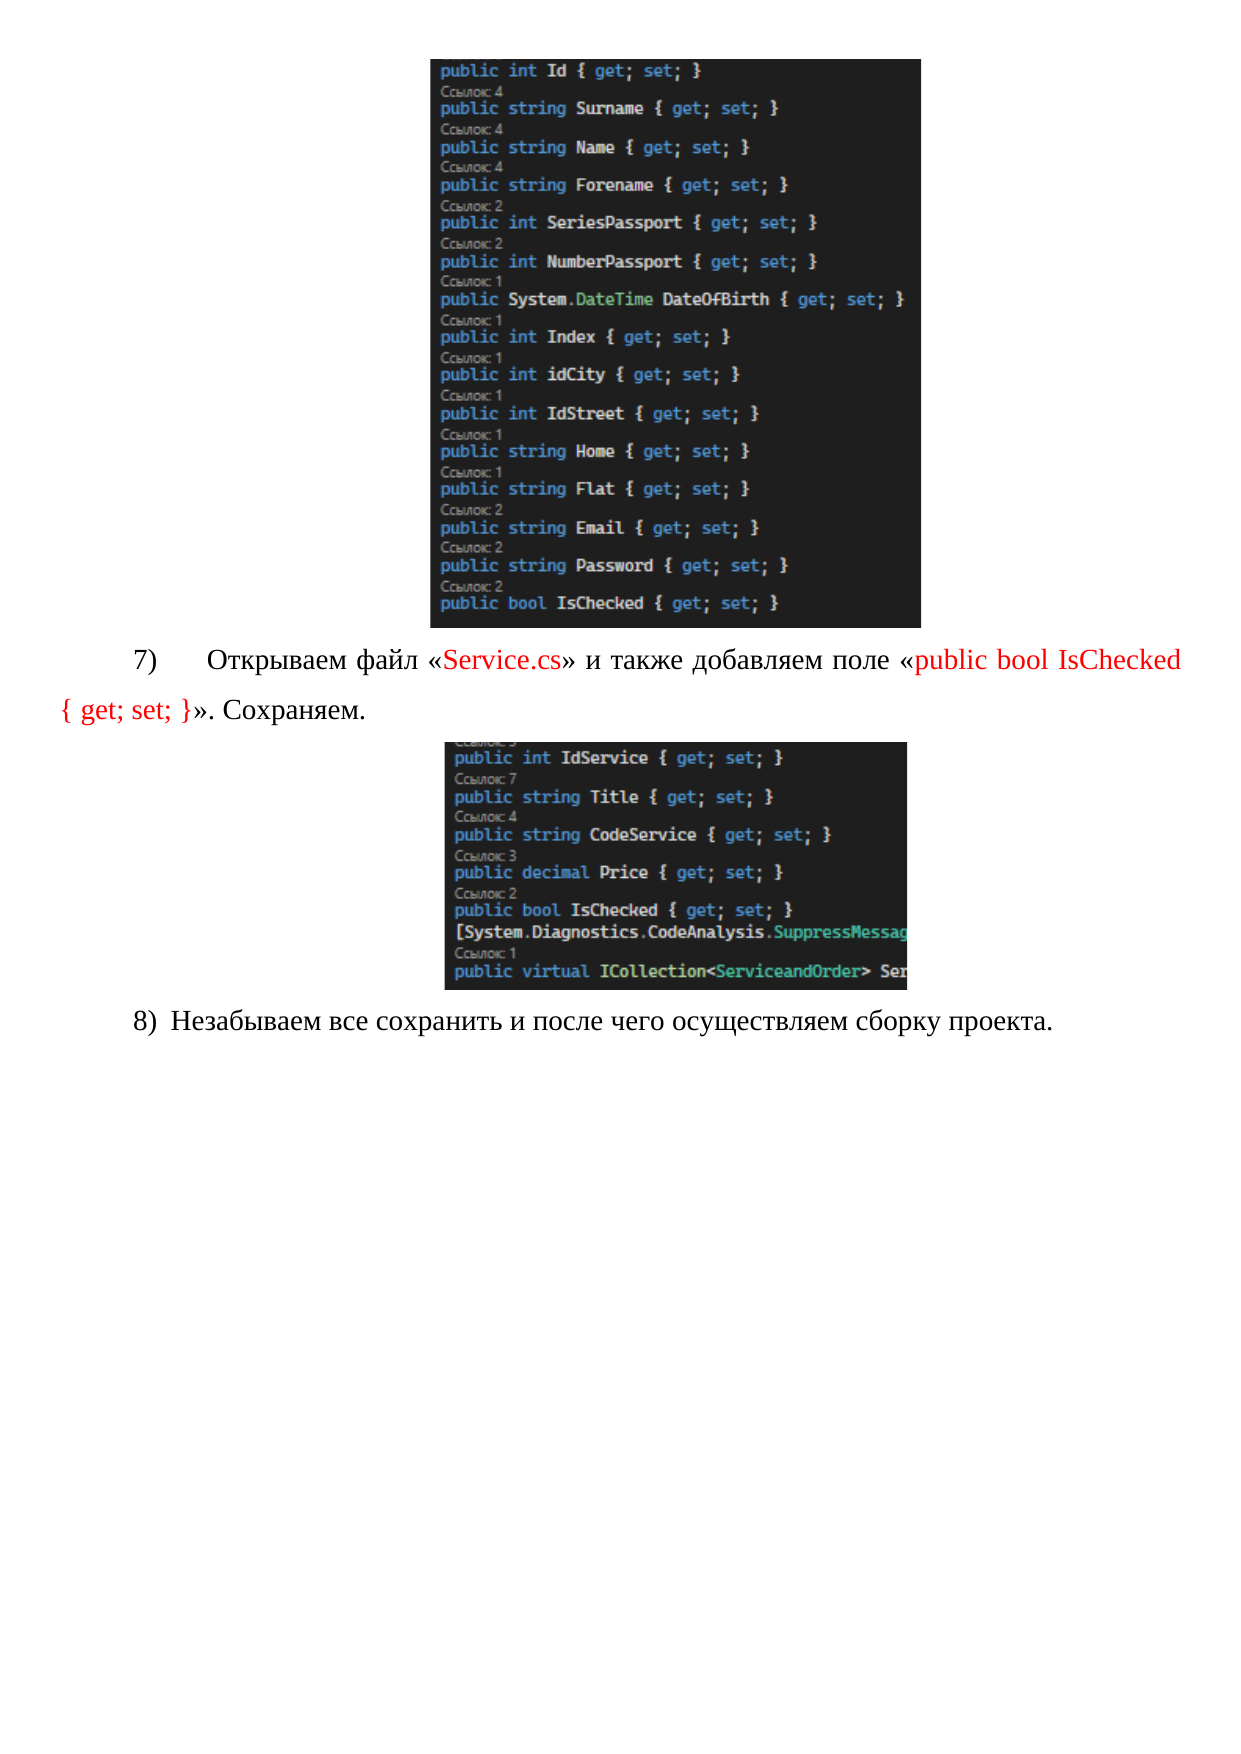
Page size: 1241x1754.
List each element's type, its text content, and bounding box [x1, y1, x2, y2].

picture [444, 742, 908, 990]
picture [430, 59, 922, 628]
list Незабываем все сохранить и после чего осуществляем сборку проекта. [133, 1003, 1181, 1037]
list Открываем файл «Service.cs» и также добавляем поле «public bool IsChecked { get; set; }». Сохраняем. [59, 642, 1181, 726]
